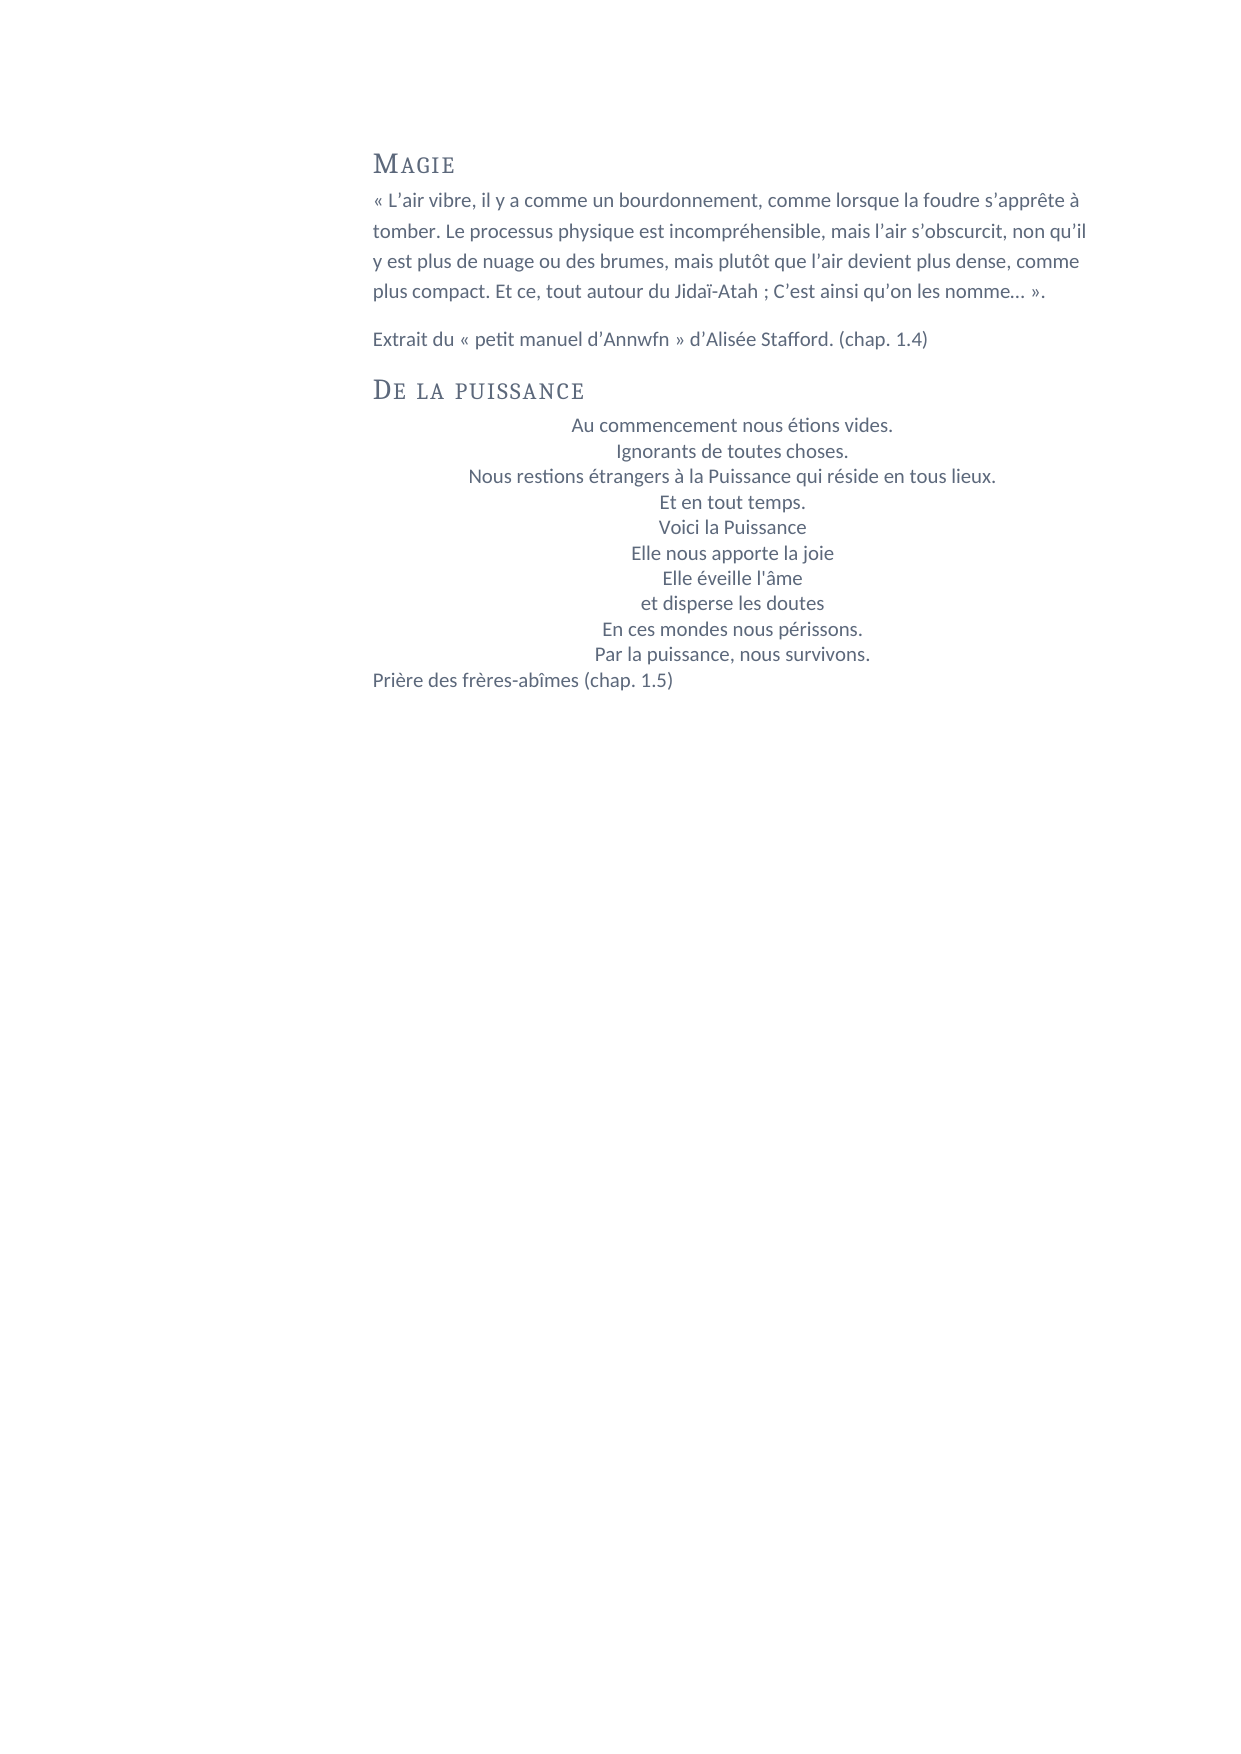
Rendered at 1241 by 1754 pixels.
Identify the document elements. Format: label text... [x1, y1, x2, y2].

text Ignorants de toutes choses. [373, 438, 1093, 463]
text Extrait du « petit manuel d’Annwfn » d’Alisée Stafford. (chap. 1.4) [373, 326, 1093, 351]
text Prière des frères-abîmes (chap. 1.5) [373, 667, 1093, 692]
text Et en tout temps. [373, 489, 1093, 514]
text « L’air vibre, il y a comme un bourdonnement, comme lorsque la foudre s’apprête à tomber. Le processus physique est incompréhensible, mais l’air s’obscurcit, non qu’il y est plus de nuage ou des brumes, mais plutôt que l’air devient plus dense, comme plus compact. Et ce, tout autour du Jidaï-Atah ; C’est ainsi qu’on les nomme… ». [373, 187, 1093, 304]
subtitle De la puissance [373, 373, 1093, 406]
text Elle nous apporte la joie [373, 540, 1093, 565]
text Elle éveille l'âme [373, 565, 1093, 591]
text Voici la Puissance [373, 514, 1093, 540]
text Nous restions étrangers à la Puissance qui réside en tous lieux. [373, 463, 1093, 489]
text Au commencement nous étions vides. [373, 413, 1093, 438]
subtitle Magie [373, 148, 1093, 181]
text et disperse les doutes [373, 591, 1093, 616]
text Par la puissance, nous survivons. [373, 641, 1093, 667]
text En ces mondes nous périssons. [373, 616, 1093, 641]
